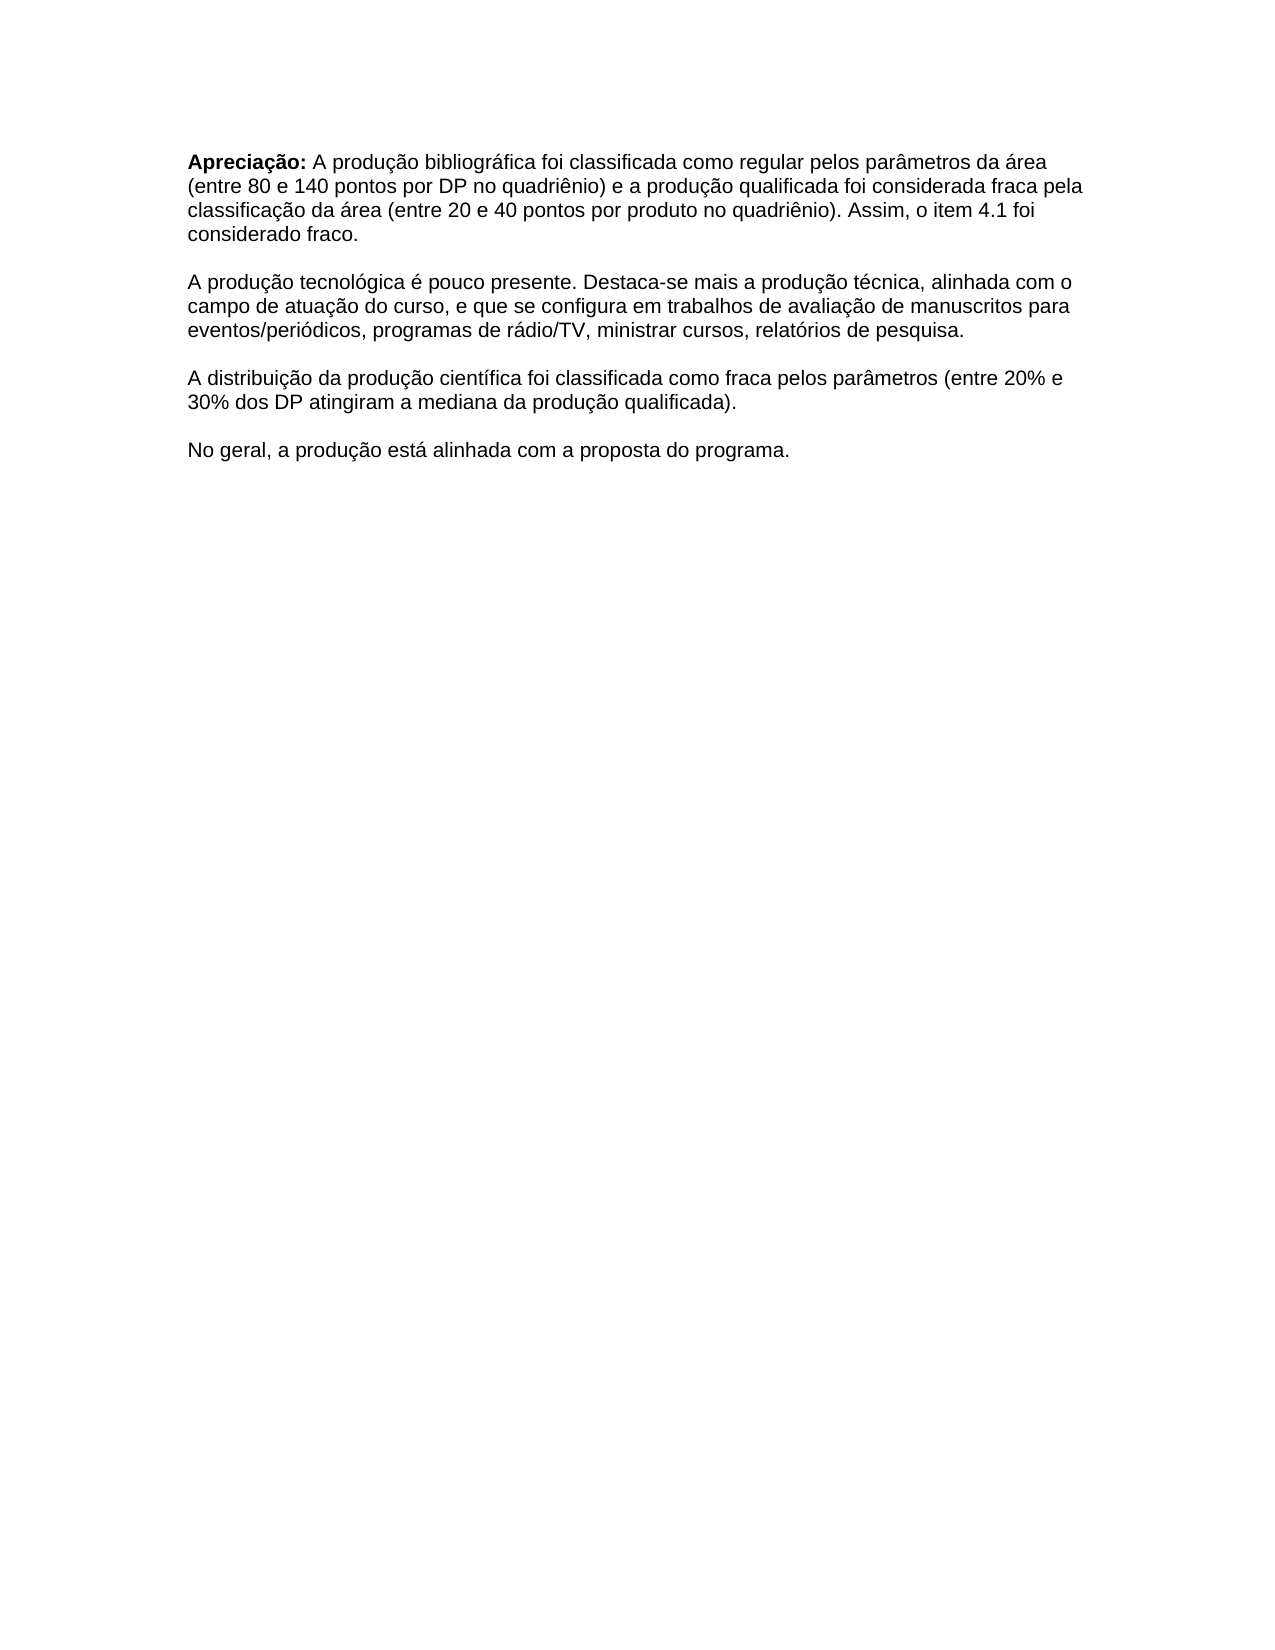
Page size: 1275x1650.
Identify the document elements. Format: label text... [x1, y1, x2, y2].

text A distribuição da produção científica foi classificada como fraca pelos parâmetros (entre 20% e 30% dos DP atingiram a mediana da produção qualificada). [187, 366, 1087, 413]
text No geral, a produção está alinhada com a proposta do programa. [187, 437, 1087, 461]
text A produção tecnológica é pouco presente. Destaca-se mais a produção técnica, alinhada com o campo de atuação do curso, e que se configura em trabalhos de avaliação de manuscritos para eventos/periódicos, programas de rádio/TV, ministrar cursos, relatórios de pesquisa. [187, 270, 1087, 342]
text Apreciação: A produção bibliográfica foi classificada como regular pelos parâmetros da área (entre 80 e 140 pontos por DP no quadriênio) e a produção qualificada foi considerada fraca pela classificação da área (entre 20 e 40 pontos por produto no quadriênio). Assim, o item 4.1 foi considerado fraco. [187, 150, 1087, 246]
